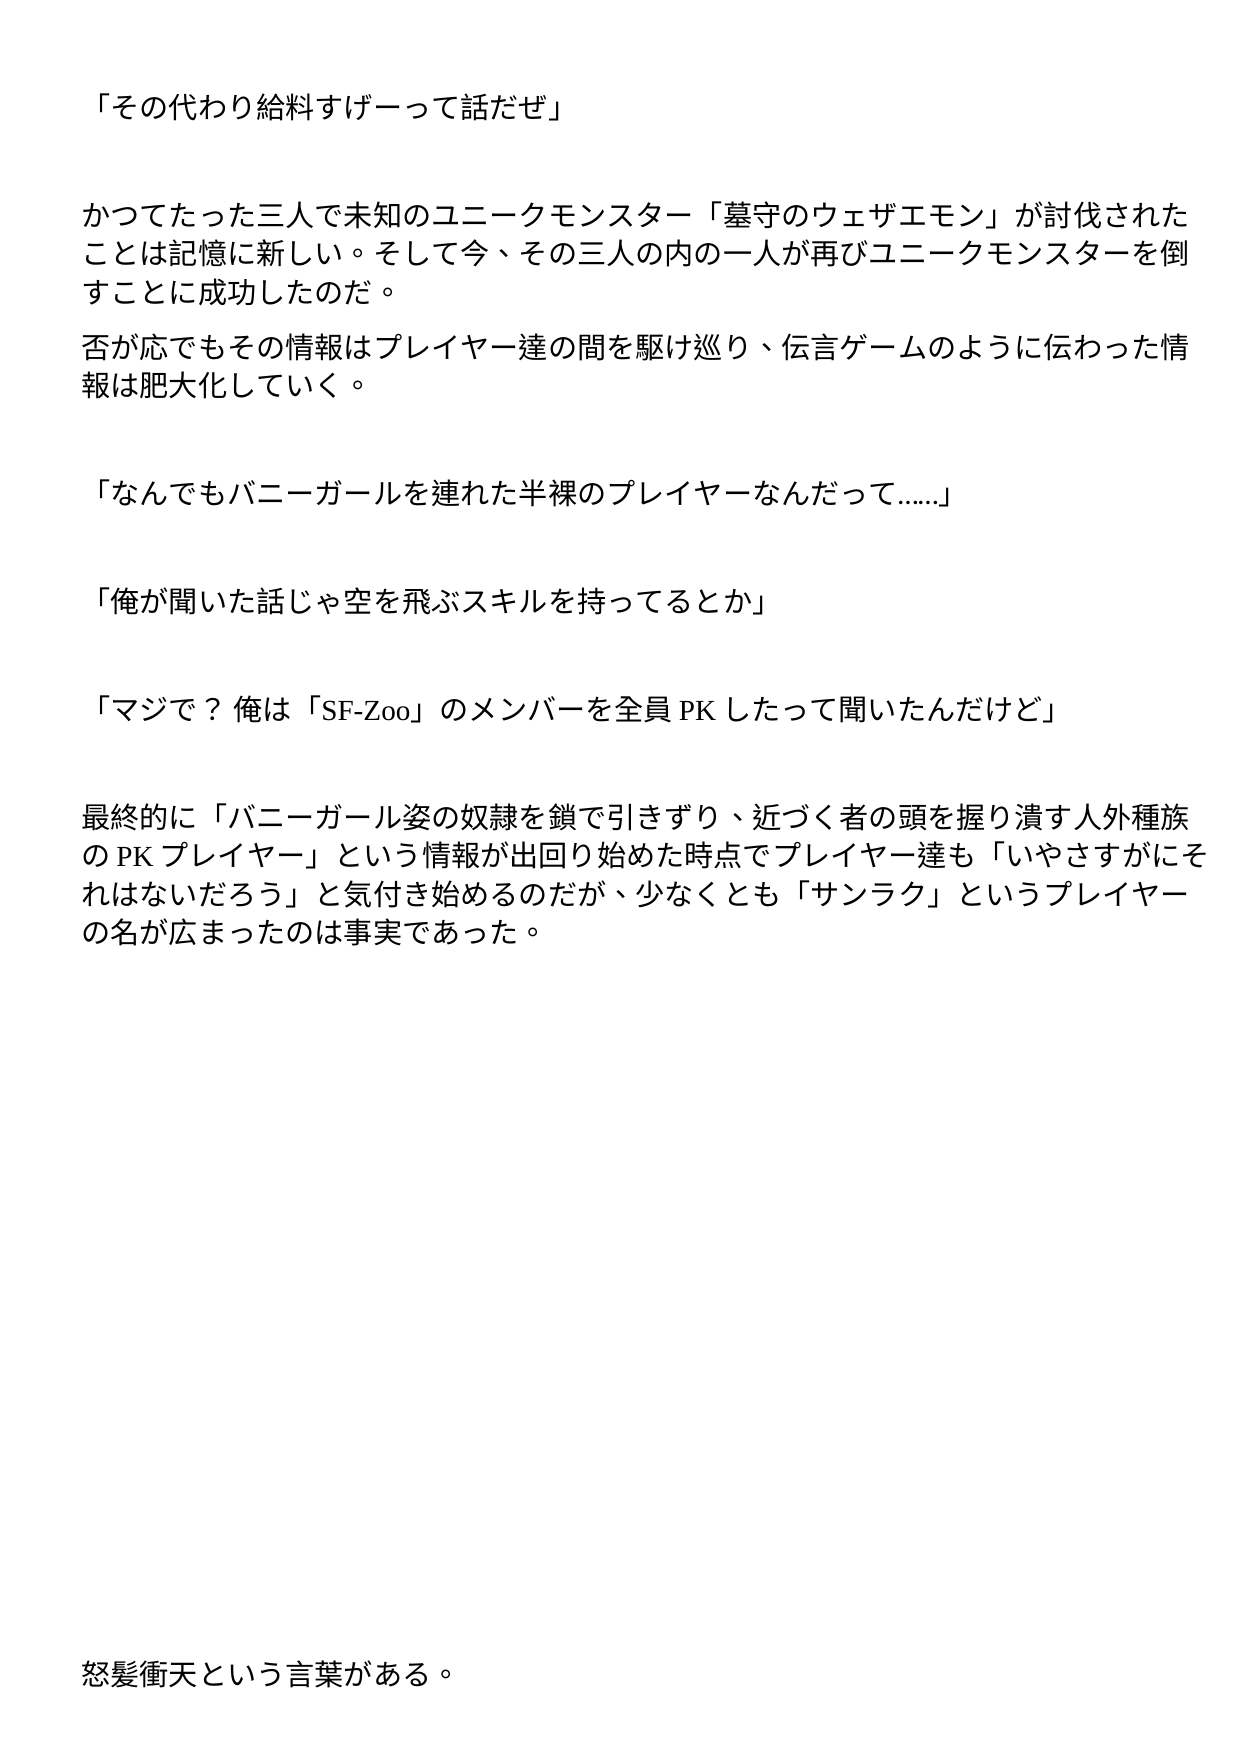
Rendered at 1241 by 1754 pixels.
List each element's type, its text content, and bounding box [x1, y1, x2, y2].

text 「マジで？ 俺は「SF-Zoo」のメンバーを全員PKしたって聞いたんだけど」 [81, 692, 1215, 728]
text 怒髪衝天という言葉がある。 [81, 1657, 1215, 1693]
text 「なんでもバニーガールを連れた半裸のプレイヤーなんだって……」 [81, 476, 1215, 512]
text かつてたった三人で未知のユニークモンスター「墓守のウェザエモン」が討伐されたことは記憶に新しい。そして今、その三人の内の一人が再びユニークモンスターを倒すことに成功したのだ。 [81, 198, 1215, 310]
text 否が応でもその情報はプレイヤー達の間を駆け巡り、伝言ゲームのように伝わった情報は肥大化していく。 [81, 330, 1215, 404]
text 最終的に「バニーガール姿の奴隷を鎖で引きずり、近づく者の頭を握り潰す人外種族のPKプレイヤー」という情報が出回り始めた時点でプレイヤー達も「いやさすがにそれはないだろう」と気付き始めるのだが、少なくとも「サンラク」というプレイヤーの名が広まったのは事実であった。 [81, 800, 1215, 951]
text 「俺が聞いた話じゃ空を飛ぶスキルを持ってるとか」 [81, 584, 1215, 620]
text 「その代わり給料すげーって話だぜ」 [81, 90, 1215, 126]
